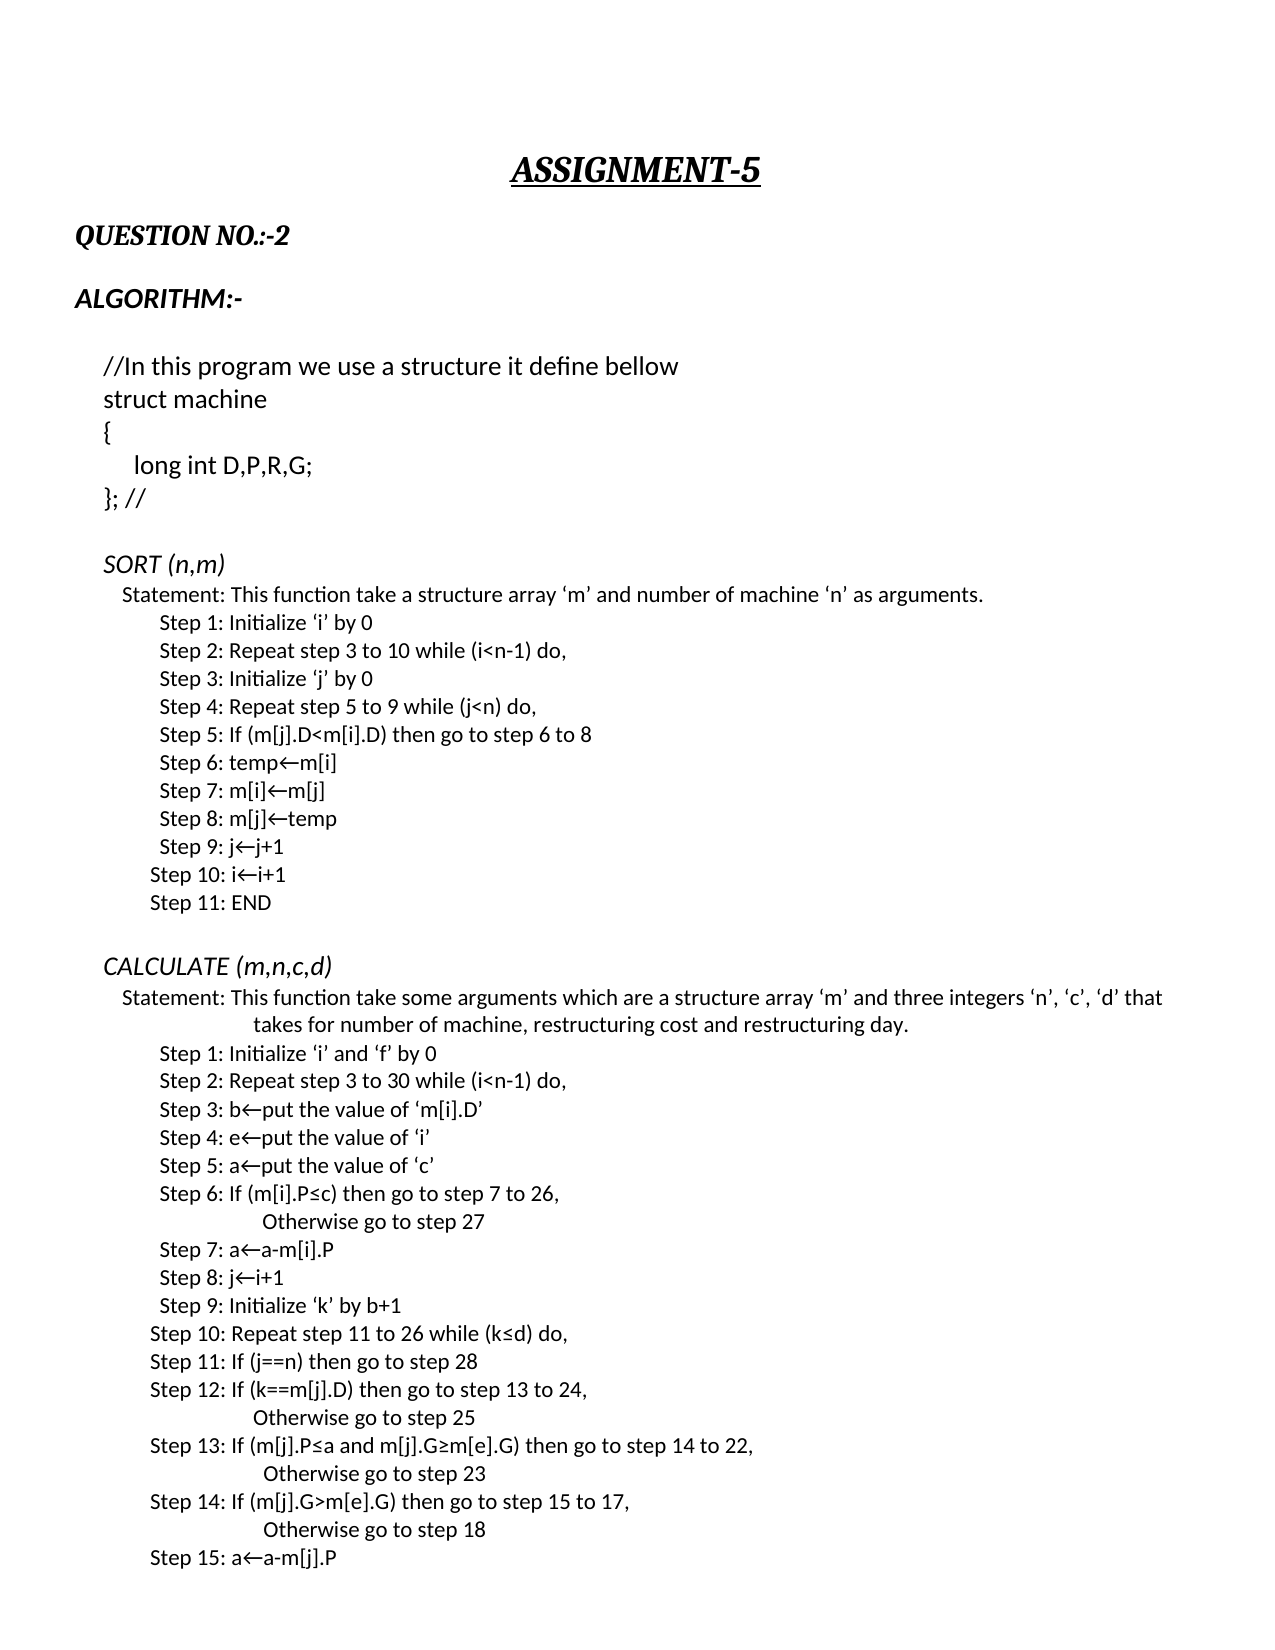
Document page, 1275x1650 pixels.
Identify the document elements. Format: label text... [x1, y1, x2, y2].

text Step 9: Initialize ‘k’ by b+1 [159, 1291, 1200, 1319]
text Step 2: Repeat step 3 to 10 while (i<n-1) do, [159, 636, 1200, 664]
text Step 1: Initialize ‘i’ and ‘f’ by 0 [159, 1039, 1200, 1067]
text Statement: This function take some arguments which are a structure array ‘m’ and three integers ‘n’, ‘c’, ‘d’ that takes for number of machine, restructuring cost and restructuring day. [122, 983, 1200, 1039]
text { [103, 415, 1200, 448]
text Step 4: e←put the value of ‘i’ [159, 1123, 1200, 1151]
text Step 10: Repeat step 11 to 26 while (k≤d) do, [150, 1319, 1200, 1347]
text CALCULATE (m,n,c,d) [103, 949, 1200, 983]
text Otherwise go to step 18 [150, 1515, 1200, 1543]
text SORT (n,m) [103, 547, 1200, 580]
text Step 12: If (k==m[j].D) then go to step 13 to 24, [150, 1375, 1200, 1403]
text Step 13: If (m[j].P≤a and m[j].G≥m[e].G) then go to step 14 to 22, [150, 1431, 1200, 1459]
text Step 11: If (j==n) then go to step 28 [150, 1347, 1200, 1375]
text }; // [103, 481, 1200, 514]
text Step 2: Repeat step 3 to 30 while (i<n-1) do, [159, 1067, 1200, 1095]
text Step 5: a←put the value of ‘c’ [159, 1151, 1200, 1179]
text QUESTION NO.:-2 [75, 219, 1200, 252]
text Step 10: i←i+1 [150, 861, 1200, 888]
text Step 1: Initialize ‘i’ by 0 [159, 608, 1200, 636]
text Step 8: m[j]←temp [159, 804, 1200, 832]
text Step 6: If (m[i].P≤c) then go to step 7 to 26, [159, 1179, 1200, 1207]
text Step 15: a←a-m[j].P [150, 1543, 1200, 1571]
text Otherwise go to step 23 [150, 1459, 1200, 1487]
text Step 4: Repeat step 5 to 9 while (j<n) do, [159, 692, 1200, 720]
text Step 3: Initialize ‘j’ by 0 [159, 664, 1200, 692]
text Step 9: j←j+1 [159, 832, 1200, 861]
text Step 14: If (m[j].G>m[e].G) then go to step 15 to 17, [150, 1487, 1200, 1515]
text long int D,P,R,G; [103, 448, 1200, 481]
text Step 5: If (m[j].D<m[i].D) then go to step 6 to 8 [159, 720, 1200, 748]
text Step 8: j←i+1 [159, 1263, 1200, 1291]
text Step 7: a←a-m[i].P [159, 1235, 1200, 1263]
text ASSIGNMENT-5 [75, 148, 1200, 192]
text //In this program we use a structure it define bellow [103, 349, 1200, 382]
text Step 3: b←put the value of ‘m[i].D’ [159, 1095, 1200, 1123]
text Otherwise go to step 27 [159, 1207, 1200, 1235]
text Step 6: temp←m[i] [159, 748, 1200, 776]
text Step 11: END [150, 888, 1200, 917]
text Step 7: m[i]←m[j] [159, 776, 1200, 804]
text ALGORITHM:- [75, 281, 1200, 316]
text Otherwise go to step 25 [150, 1403, 1200, 1431]
text struct machine [103, 382, 1200, 415]
text Statement: This function take a structure array ‘m’ and number of machine ‘n’ as arguments. [122, 580, 1200, 608]
